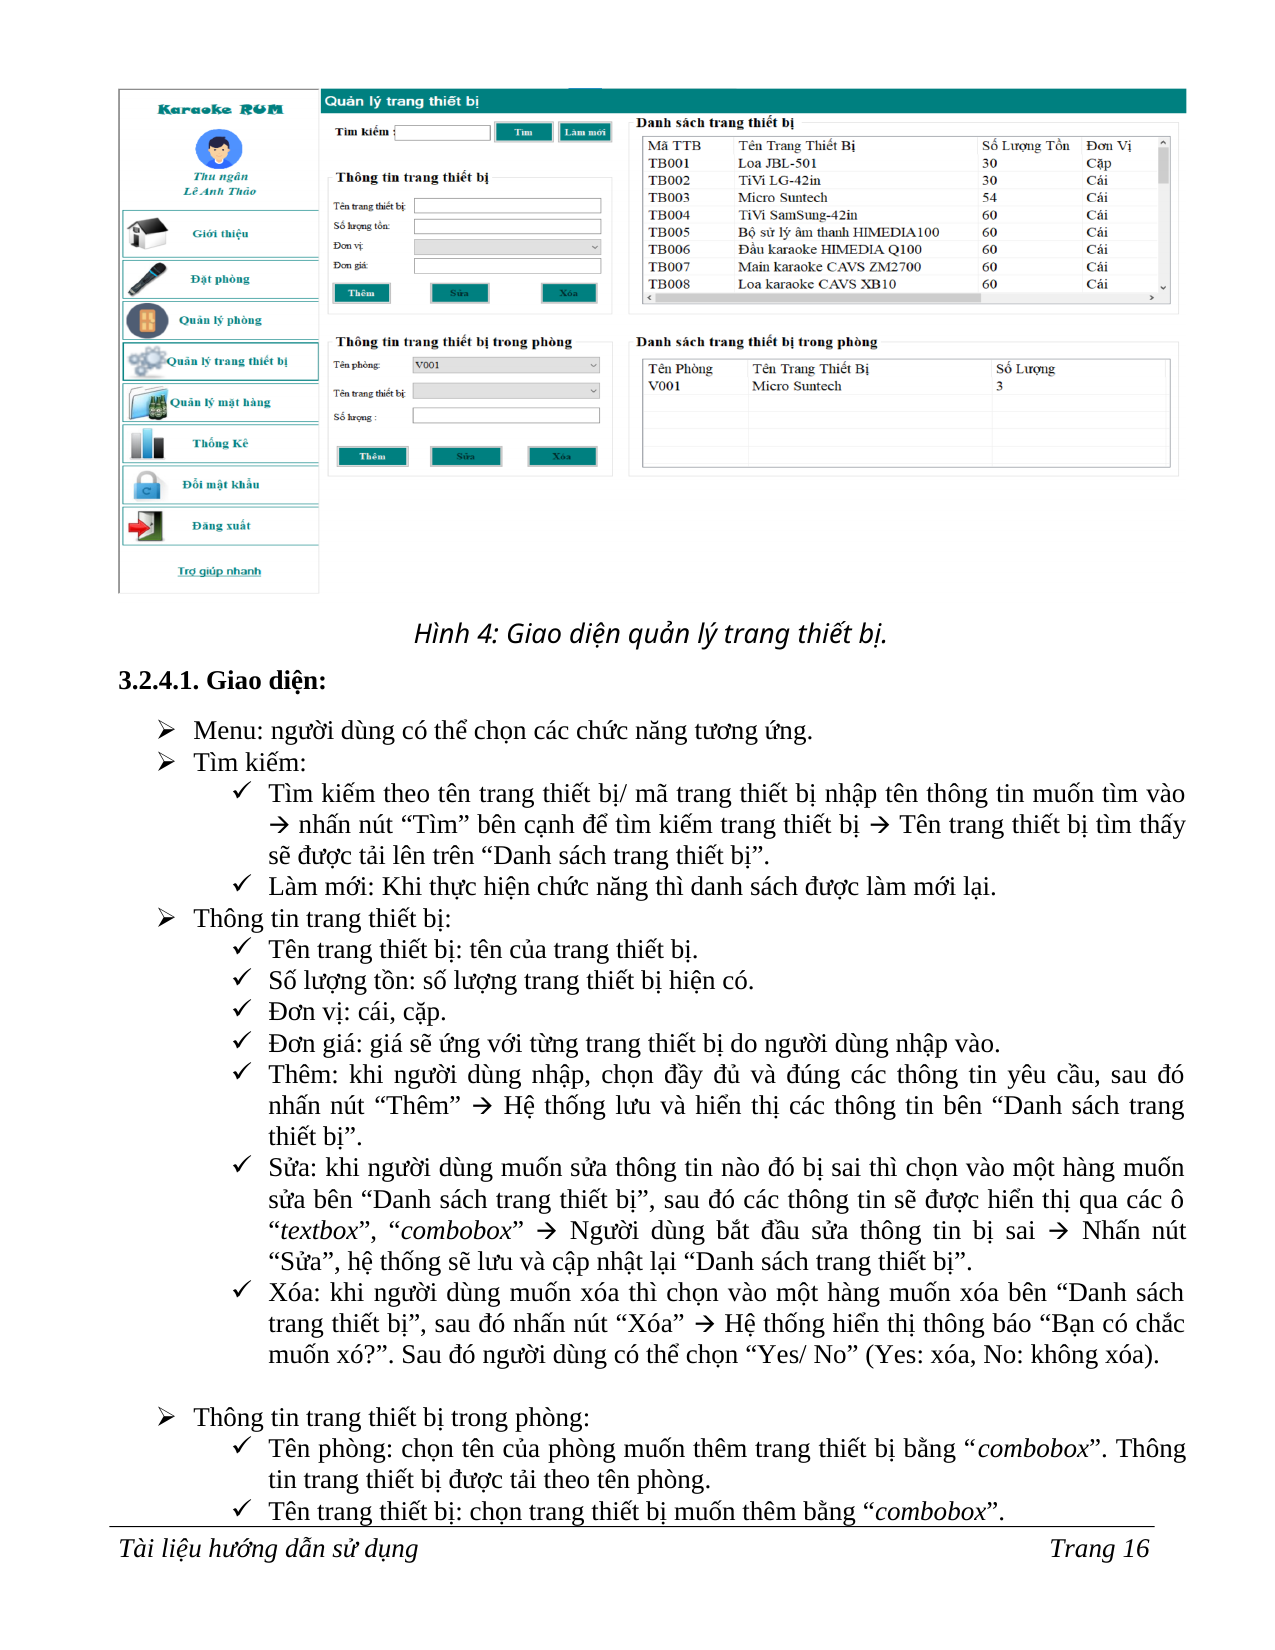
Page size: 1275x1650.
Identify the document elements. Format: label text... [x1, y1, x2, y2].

list Tìm kiếm: [156, 746, 1186, 777]
picture [118, 88, 1187, 603]
list Tìm kiếm theo tên trang thiết bị/ mã trang thiết bị nhập tên thông tin muốn tìm vào nhấn nút “Tìm” bên cạnh để tìm kiếm trang thiết bị Tên trang thiết bị tìm thấy sẽ được tải lên trên “Danh sách trang thiết bị”. [231, 777, 1186, 871]
text Hình 4: Giao diện quản lý trang thiết bị. [118, 615, 1186, 652]
list Thông tin trang thiết bị: [156, 902, 1186, 933]
list Xóa: khi người dùng muốn xóa thì chọn vào một hàng muốn xóa bên “Danh sách trang thiết bị”, sau đó nhấn nút “Xóa” Hệ thống hiển thị thông báo “Bạn có chắc muốn xó?”. Sau đó người dùng có thể chọn “Yes/ No” (Yes: xóa, No: không xóa). [231, 1276, 1186, 1370]
list Sửa: khi người dùng muốn sửa thông tin nào đó bị sai thì chọn vào một hàng muốn sửa bên “Danh sách trang thiết bị”, sau đó các thông tin sẽ được hiển thị qua các ô “textbox”, “combobox” Người dùng bắt đầu sửa thông tin bị sai Nhấn nút “Sửa”, hệ thống sẽ lưu và cập nhật lại “Danh sách trang thiết bị”. [231, 1152, 1186, 1276]
list Thêm: khi người dùng nhập, chọn đầy đủ và đúng các thông tin yêu cầu, sau đó nhấn nút “Thêm” Hệ thống lưu và hiển thị các thông tin bên “Danh sách trang thiết bị”. [231, 1058, 1186, 1152]
list Tên trang thiết bị: tên của trang thiết bị. [231, 933, 1186, 964]
list Tên phòng: chọn tên của phòng muốn thêm trang thiết bị bằng “combobox”. Thông tin trang thiết bị được tải theo tên phòng. [231, 1432, 1186, 1494]
list Tên trang thiết bị: chọn trang thiết bị muốn thêm bằng “combobox”. [231, 1494, 1186, 1526]
list Số lượng tồn: số lượng trang thiết bị hiện có. [231, 964, 1186, 996]
text 3.2.4.1. Giao diện: [118, 664, 1186, 695]
list Đơn vị: cái, cặp. [231, 996, 1186, 1027]
list Thông tin trang thiết bị trong phòng: [156, 1401, 1186, 1432]
list Menu: người dùng có thể chọn các chức năng tương ứng. [156, 714, 1186, 746]
list Đơn giá: giá sẽ ứng với từng trang thiết bị do người dùng nhập vào. [231, 1027, 1186, 1058]
list Làm mới: Khi thực hiện chức năng thì danh sách được làm mới lại. [231, 871, 1186, 902]
